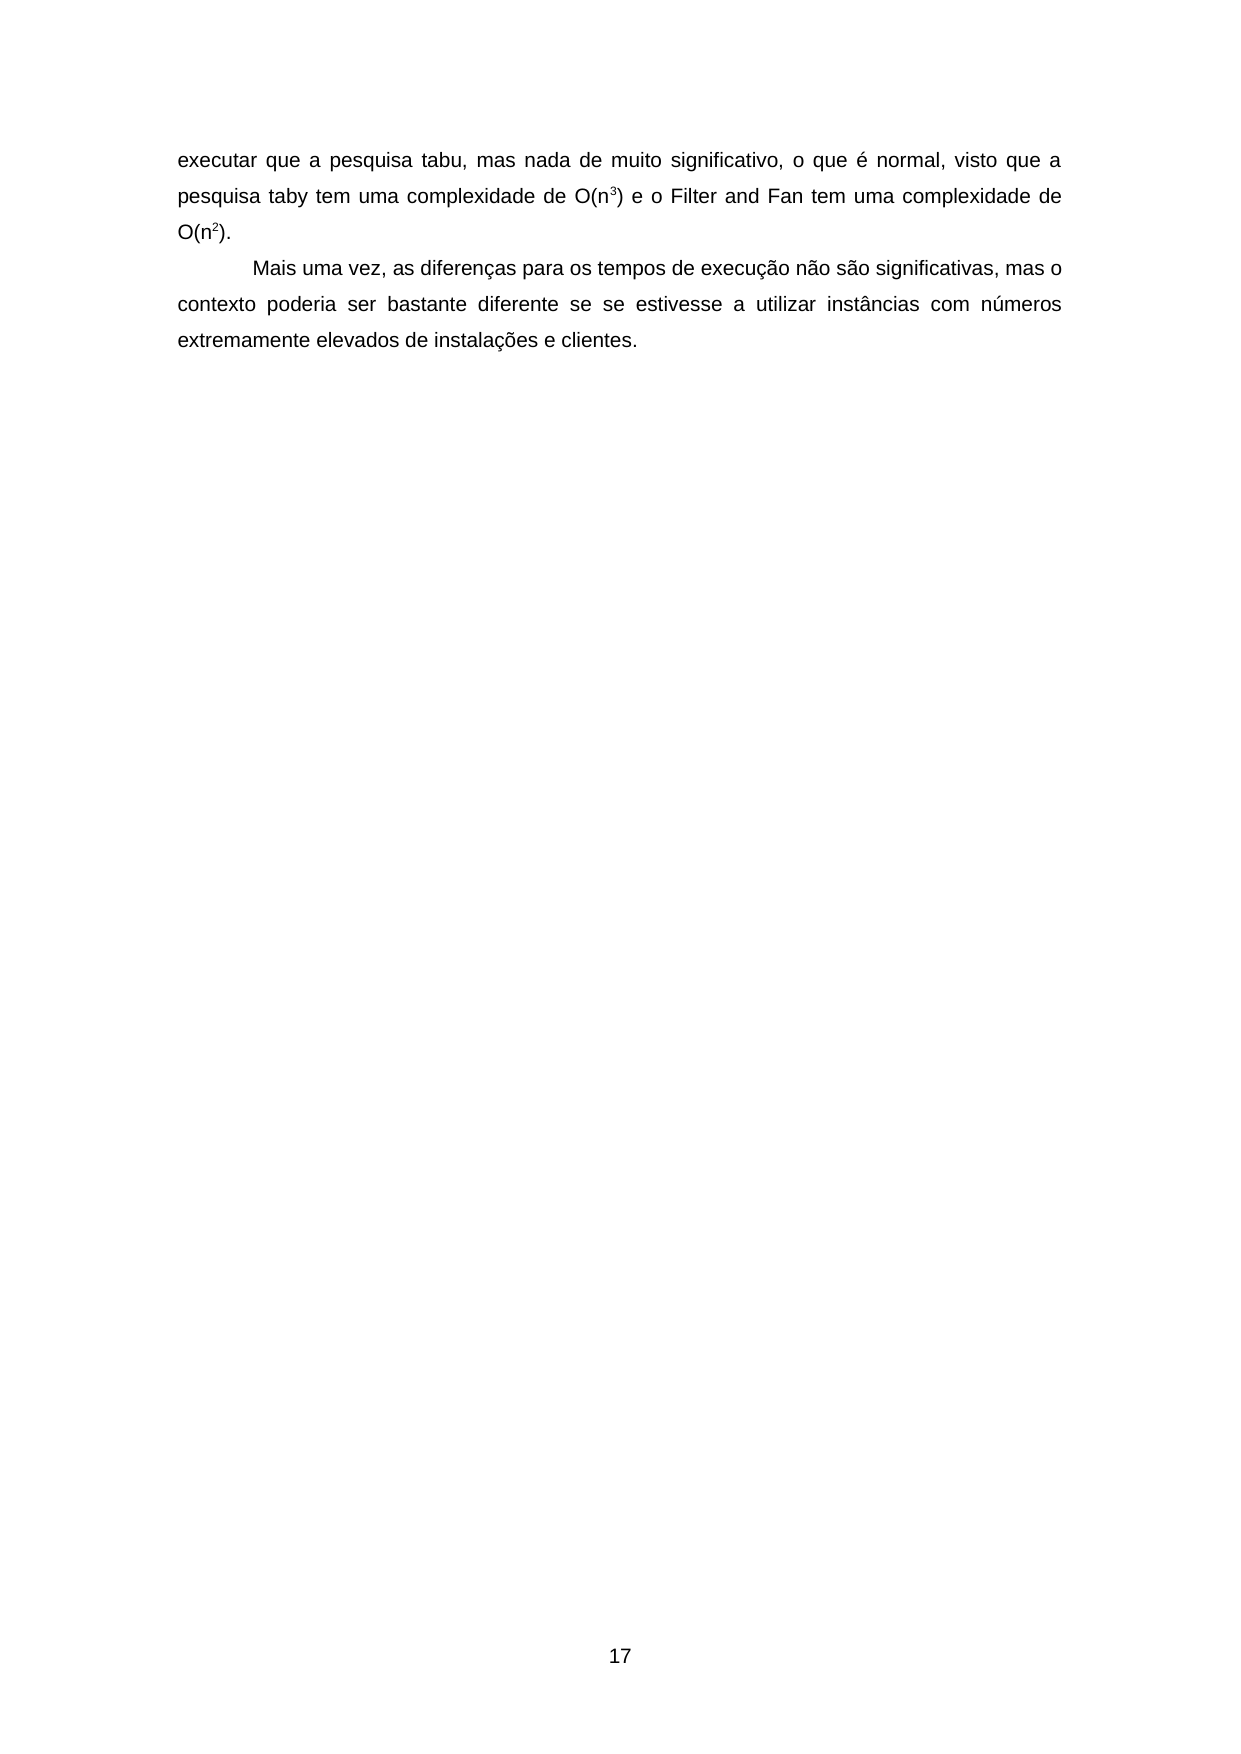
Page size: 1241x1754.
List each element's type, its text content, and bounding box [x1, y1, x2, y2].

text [177, 148, 1063, 243]
text Mais uma vez, as diferenças para os tempos de execução não são significativas, mas o contexto poderia ser bastante diferente se se estivesse a utilizar instâncias com números extremamente elevados de instalações e clientes. [177, 256, 1063, 351]
